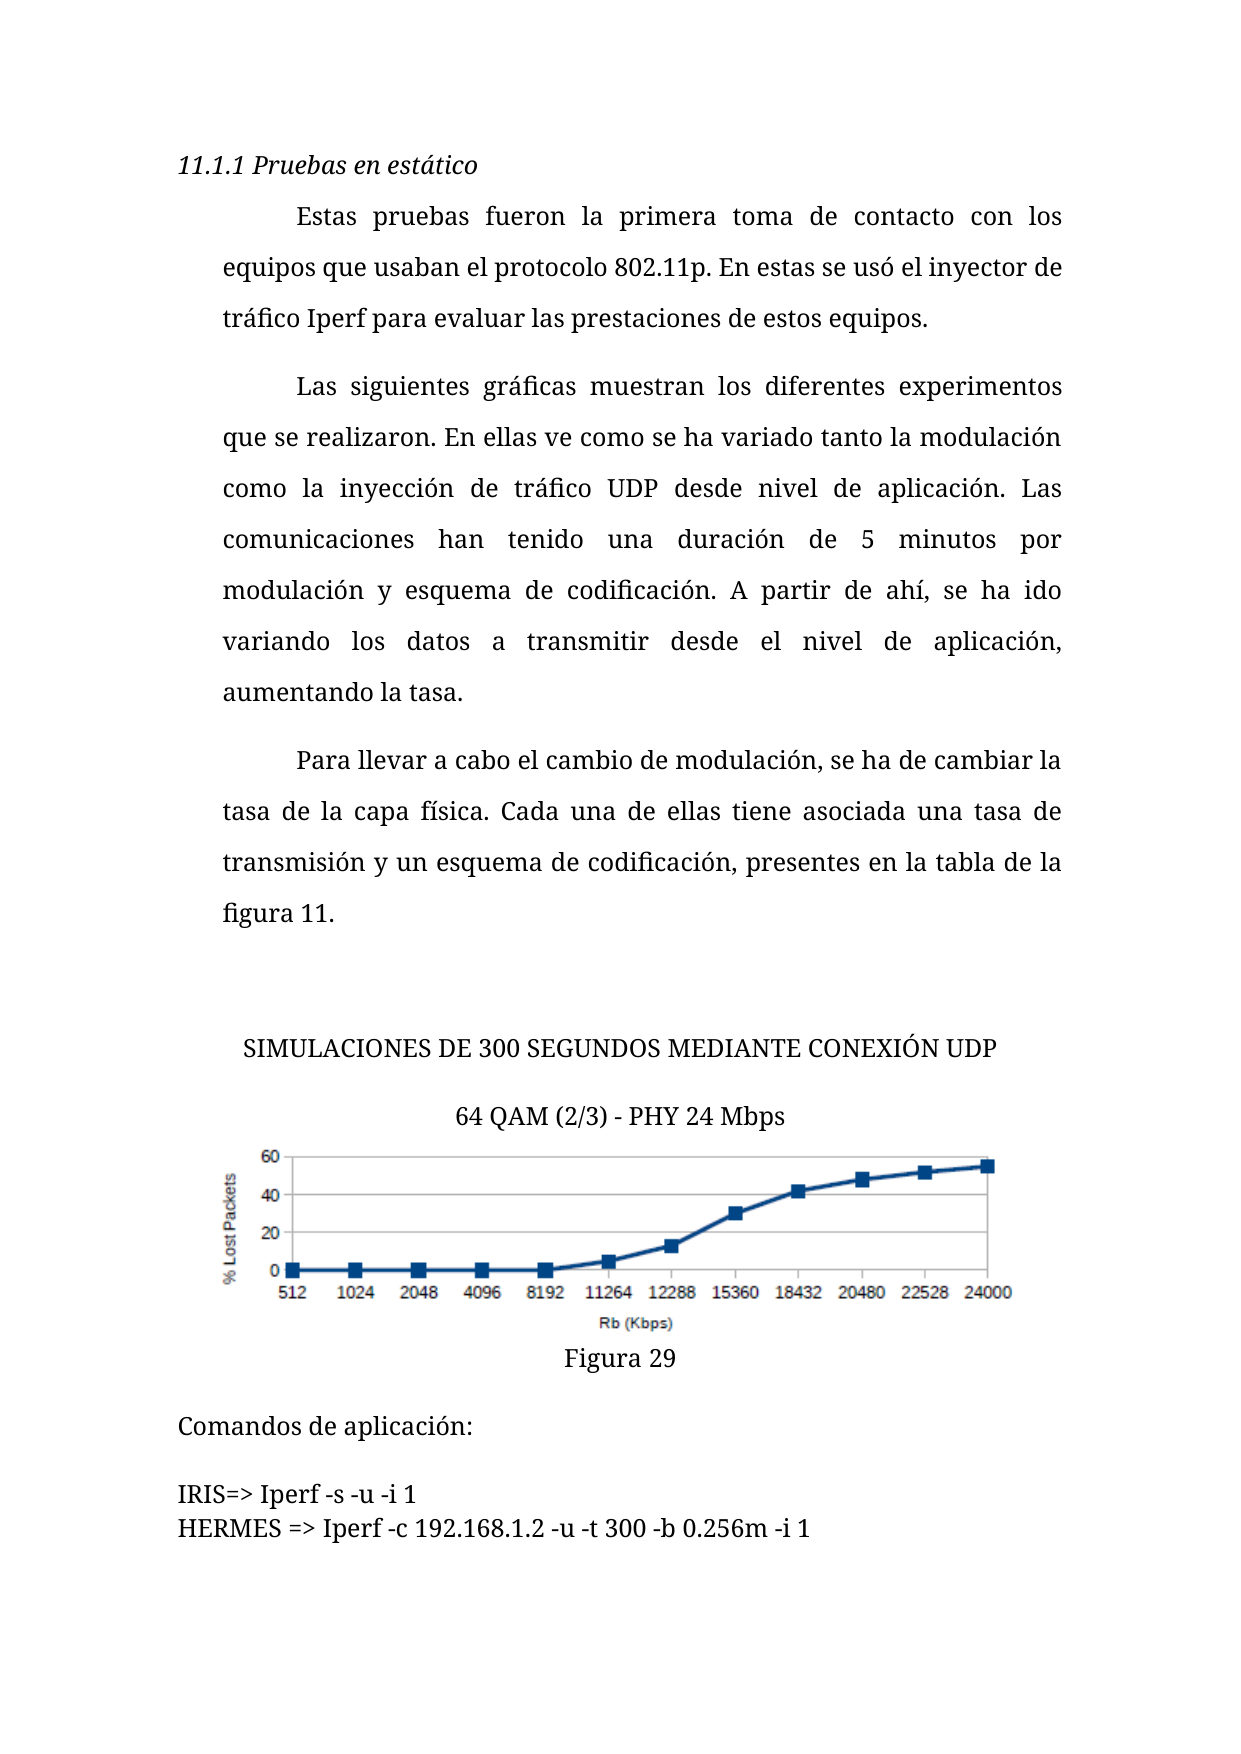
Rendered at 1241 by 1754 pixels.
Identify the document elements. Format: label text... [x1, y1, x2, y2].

text Estas pruebas fueron la primera toma de contacto con los equipos que usaban el protocolo 802.11p. En estas se usó el inyector de tráfico Iperf para evaluar las prestaciones de estos equipos. [222, 199, 1063, 335]
text 64 QAM (2/3) - PHY 24 Mbps [177, 1099, 1063, 1133]
text IRIS=> Iperf -s -u -i 1 [177, 1477, 1063, 1511]
text Para llevar a cabo el cambio de modulación, se ha de cambiar la tasa de la capa física. Cada una de ellas tiene asociada una tasa de transmisión y un esquema de codificación, presentes en la tabla de la figura 11. [222, 742, 1063, 929]
picture [206, 1133, 1034, 1341]
subtitle Pruebas en estático [177, 148, 1063, 182]
text Las siguientes gráficas muestran los diferentes experimentos que se realizaron. En ellas ve como se ha variado tanto la modulación como la inyección de tráfico UDP desde nivel de aplicación. Las comunicaciones han tenido una duración de 5 minutos por modulación y esquema de codificación. A partir de ahí, se ha ido variando los datos a transmitir desde el nivel de aplicación, aumentando la tasa. [222, 368, 1063, 709]
text Comandos de aplicación: [177, 1409, 1063, 1443]
text HERMES => Iperf -c 192.168.1.2 -u -t 300 -b 0.256m -i 1 [177, 1511, 1063, 1545]
text SIMULACIONES DE 300 SEGUNDOS MEDIANTE CONEXIÓN UDP [177, 1031, 1063, 1065]
